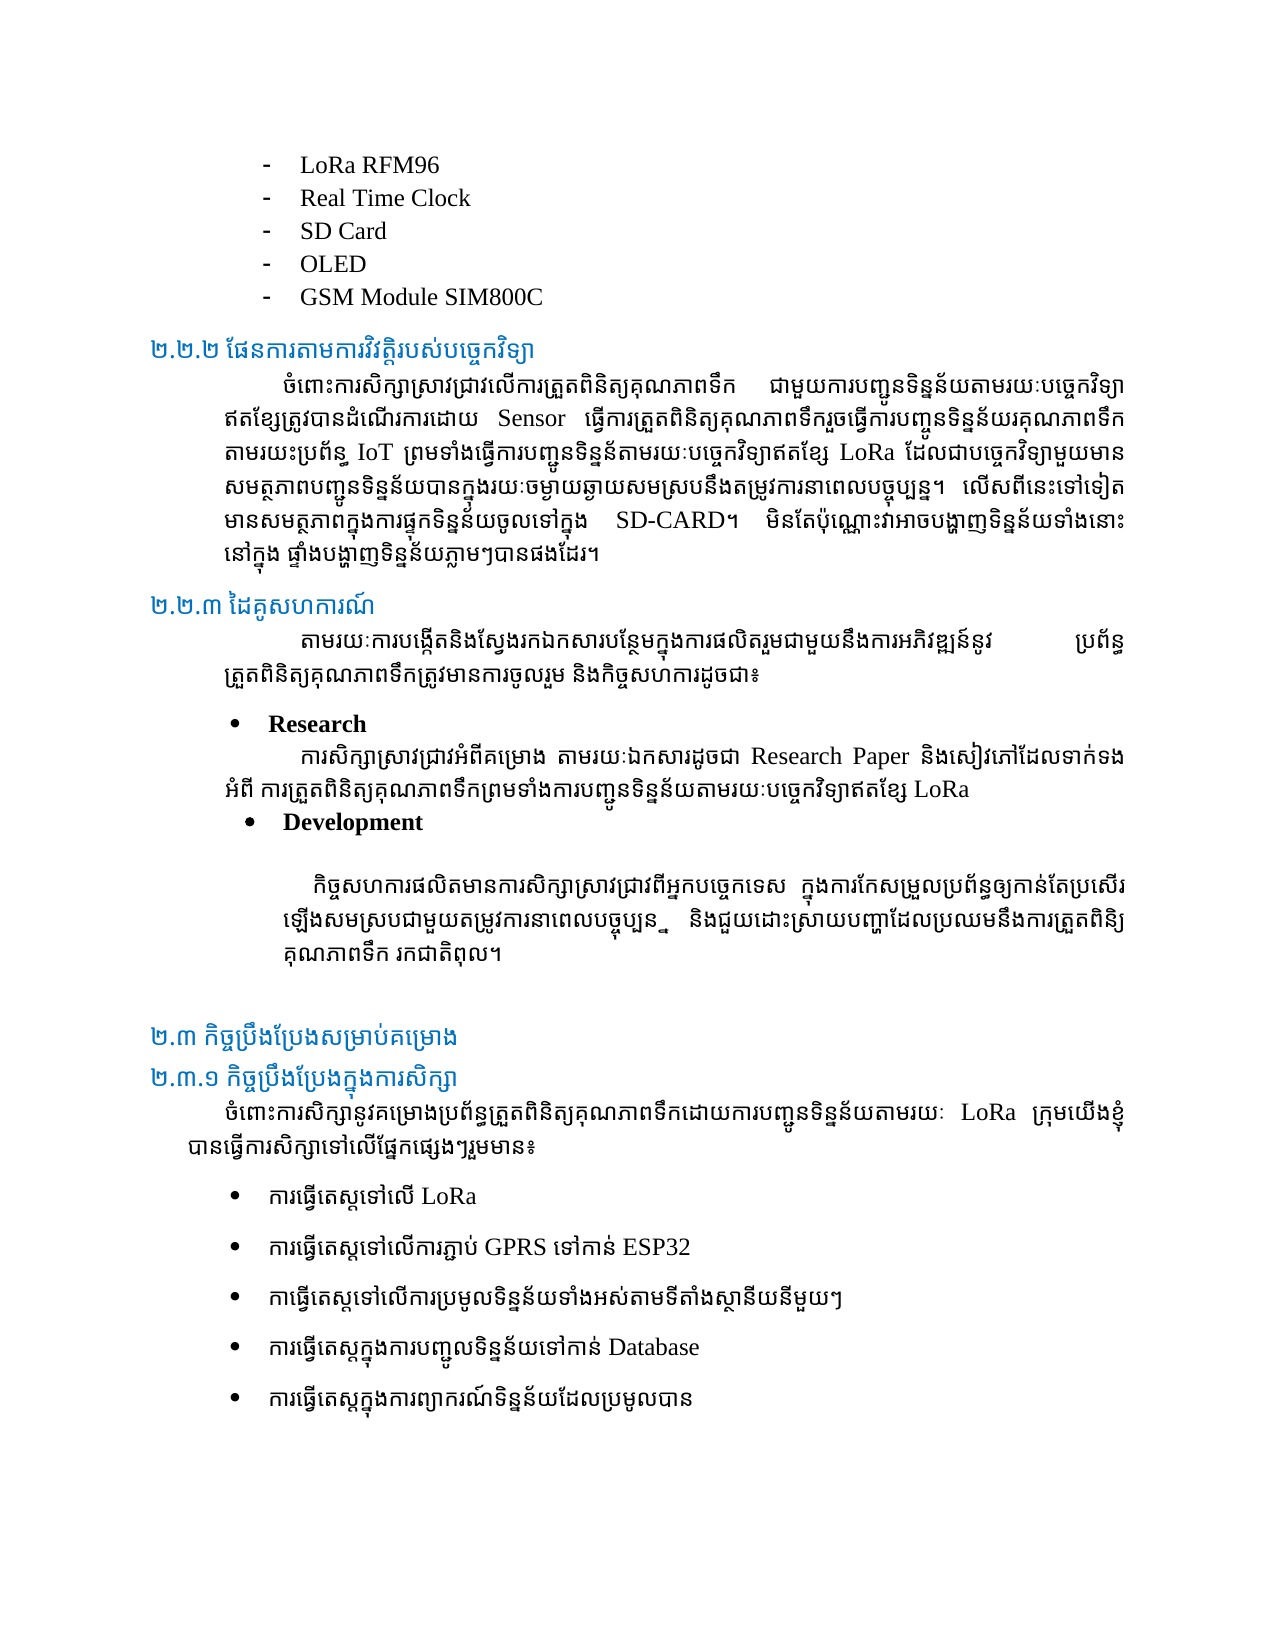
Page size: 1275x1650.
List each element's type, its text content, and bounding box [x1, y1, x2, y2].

list ការធ្វើតេស្តទៅលើ​ LoRa [231, 1180, 1125, 1211]
list OLED [262, 249, 1125, 278]
subtitle ២.៣.១ កិច្ចប្រឹងប្រែងក្នុងការសិក្សា​ [150, 1059, 1125, 1093]
list Real Time Clock [262, 183, 1125, 212]
subtitle ២.៣ កិច្ចប្រឹងប្រែងសម្រាប់គម្រោង [150, 1018, 1125, 1052]
subtitle ២​​​​​.២.៣ ដៃគូសហការណ៍ [150, 588, 1125, 622]
list ការធ្វើតេស្ដក្នុងការបញ្ជូលទិន្នន័យទៅកាន់ Database [231, 1331, 1125, 1363]
text ចំពោះការសិក្សាស្រាវជ្រាវលើការត្រួតពិនិត្យគុណភាពទឹក ជាមួយការបញ្ជូនទិន្នន័យតាមរយៈបច្ចេកវិទ្យាឥតខ្សែត្រូវបានដំណើរការដោយ Sensor ធ្វើការត្រួតពិនិត្យគុណភាពទឹករួចធ្វើការបញ្ចូនទិន្នន័យរគុណភាពទឹកតាមរយះប្រព័ន្ធ IoT ព្រមទាំងធ្វើការបញ្ជូនទិន្នន័តាមរយៈបច្ចេកវិទ្យាឥតខ្សែ LoRa ដែលជាបច្ចេកវិទ្យាមួយមានសមត្ថភាពបញ្ជូនទិន្នន័យបានក្នុងរយៈចម្ងាយឆ្ងាយសមស្របនឹងតម្រូវការនាពេលបច្ចុប្បន្ន​។ លើសពីនេះទៅទៀតមានសមត្ថភាពក្នុងការផ្ទុកទិន្នន័យចូលទៅក្នុង SD-CARD។ មិនតែប៉ុណ្ណោះវាអាចបង្ហាញទិន្នន័យទាំងនោះនៅក្នុង ផ្ទាំងបង្ហាញទិន្នន័យភ្លាមៗបានផងដែរ។ [224, 368, 1125, 568]
text ចំពោះការសិក្សានូវគម្រោងប្រព័ន្ធត្រួតពិនិត្យគុណភាពទឹកដោយការបញ្ជូនទិន្នន័យតាមរយៈ LoRa ក្រុមយើងខ្ញុំបានធ្វើការសិក្សាទៅលើផ្នែកផ្សេងៗរួមមាន៖ [187, 1096, 1125, 1161]
list កាធ្វើតេស្ដទៅលើការប្រមូលទិន្នន័យទាំងអស់តាមទីតាំងស្ថានីយនីមួយៗ [231, 1281, 1125, 1312]
list ការសិក្សាស្រាវជ្រាវអំពីគម្រោង តាមរយៈឯកសារដូចជា​ Research Paper និងសៀវភៅដែលទាក់ទងអំពី ការត្រួតពិនិត្យគុណភាពទឹកព្រមទាំងការបញ្ជូនទិន្នន័យតាមរយៈបច្ចេកវិទ្យាឥតខ្សែ LoRa [225, 740, 1125, 805]
list LoRa RFM96 [262, 150, 1125, 179]
list GSM Module SIM800C [262, 282, 1125, 311]
list ការធ្វើតេស្ដក្នុងការព្យាករណ៍ទិន្នន័យដែលប្រមូលបាន [231, 1382, 1125, 1413]
list Research [231, 709, 1125, 737]
list SD Card [262, 216, 1125, 245]
list កិច្ចសហការផលិតមានការសិក្សាស្រាវជ្រាវពីអ្នកបច្ចេកទេស ក្នុងការកែសម្រួលប្រព័ន្ធឲ្យកាន់តែប្រសើរឡើងសមស្របជាមួយតម្រូវការនាពេលបច្ចុប្បន្ន និងជួយដោះស្រាយបញ្ហាដែលប្រឈម​នឹងការត្រួតពិនិ្យគុណភាពទឹក រកជាតិពុល។ [283, 869, 1125, 968]
list Development [245, 807, 1125, 836]
list ការធ្វើតេស្តទៅលើការភ្ជាប់ GPRS ទៅកាន់ ESP32 [231, 1231, 1125, 1262]
subtitle ២.២.២ ផែនការតាមការវិវត្តិរបស់បច្ចេកវិទ្យា [150, 332, 1125, 366]
text តាមរយៈការបង្កើតនិងស្វែងរកឯកសារបន្ថែមក្នុងការផលិតរួមជាមួយនឹងការអភិវឌ្ឍន៍នូវ ប្រព័ន្ធត្រួតពិនិត្យគុណភាពទឹកត្រូវមានការចូលរួម និងកិច្ចសហការដូចជា៖ [224, 624, 1125, 689]
